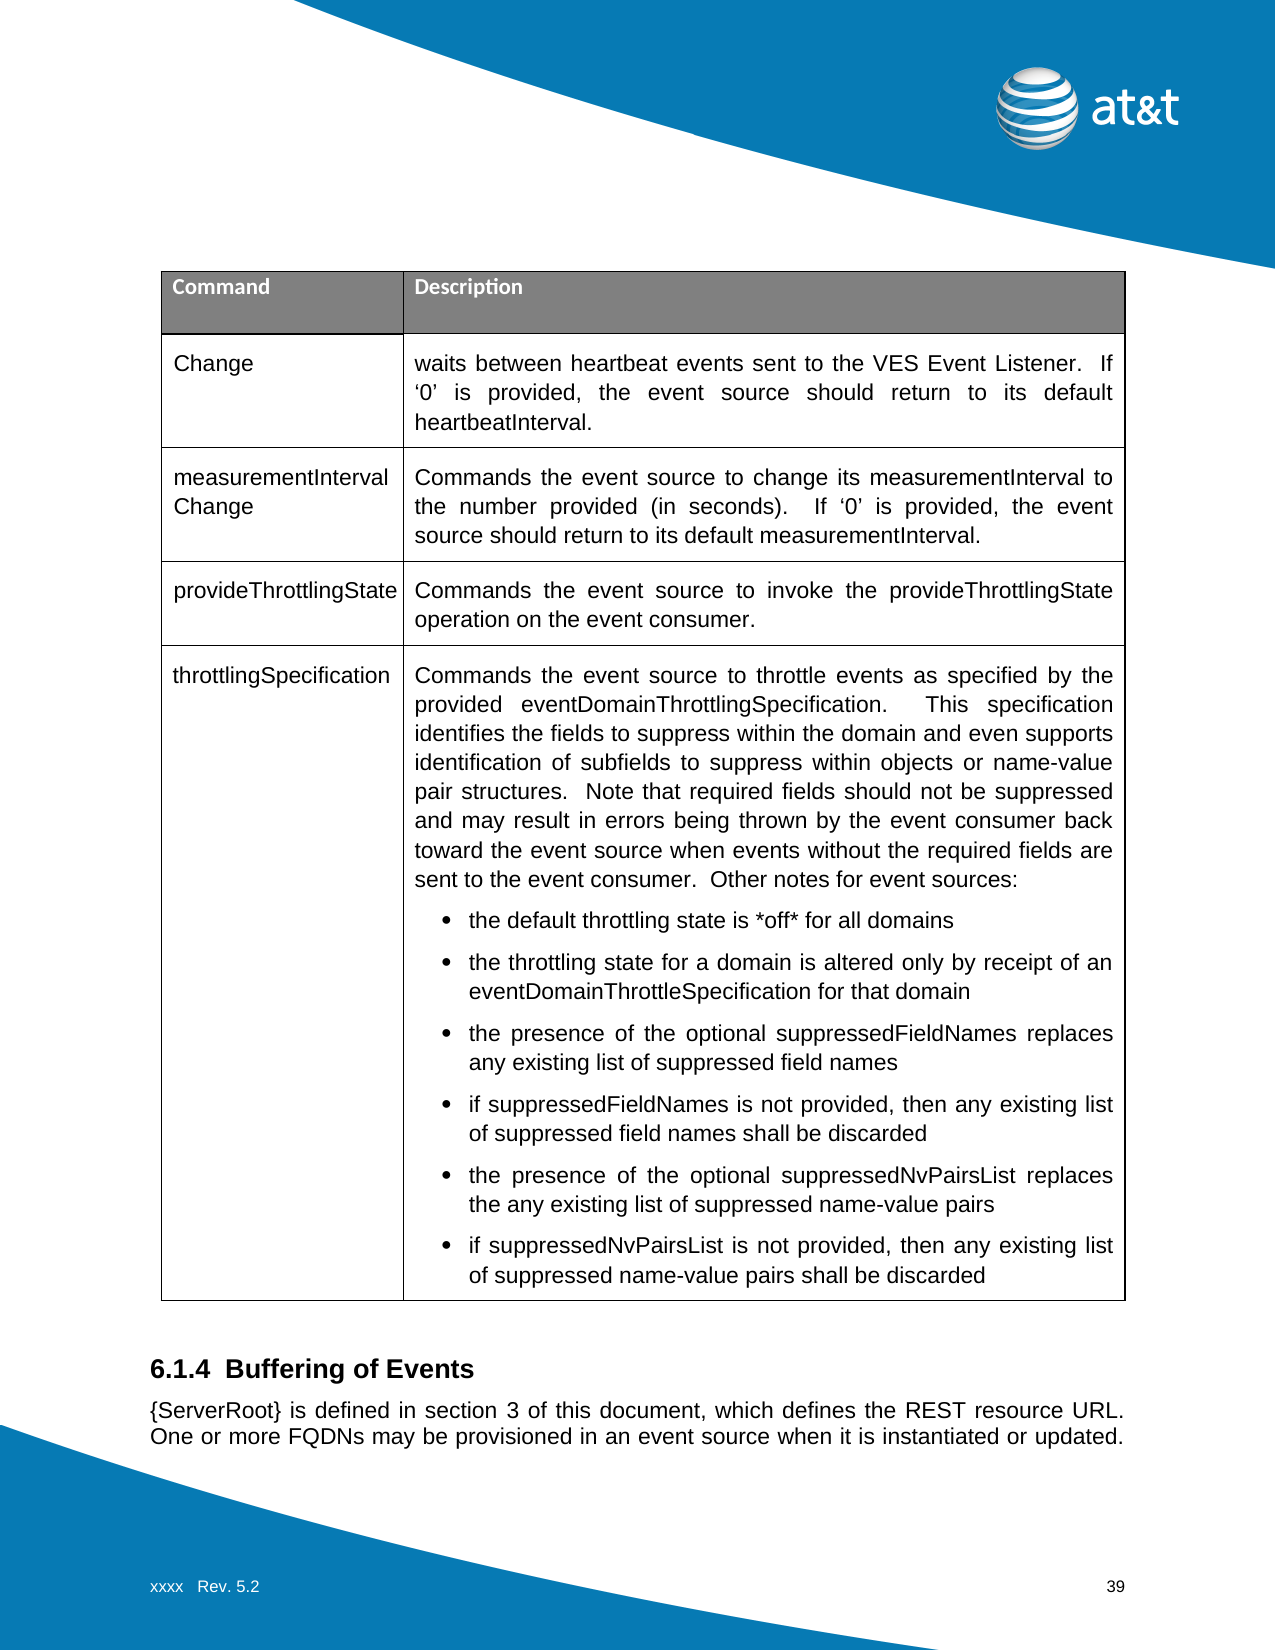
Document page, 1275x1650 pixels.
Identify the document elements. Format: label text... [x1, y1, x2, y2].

table_cell Commands the event source to change its measurementInterval to the number provided (in seconds). If ‘0’ is provided, the event source should return to its default measurementInterval. [404, 448, 1124, 561]
table_cell heartbeatInterval Change [162, 335, 403, 447]
table_cell Commands the event source to invoke the provideThrottlingState operation on the event consumer. [404, 562, 1124, 645]
picture [1138, 96, 1161, 124]
table_header Description [404, 272, 1124, 333]
table_cell measurementIntervalChange [162, 448, 403, 561]
subtitle Buffering of Events [150, 1353, 1125, 1384]
picture [5, 1425, 971, 1650]
picture [1161, 90, 1178, 124]
picture [997, 68, 1078, 149]
picture [1118, 90, 1134, 124]
table_cell provideThrottlingState [162, 562, 403, 645]
table_cell throttlingSpecification [162, 646, 403, 1300]
picture [1093, 97, 1114, 124]
table_header Command [162, 272, 403, 333]
table_cell Commands the event source to throttle events as specified by the provided eventDomainThrottlingSpecification. This specification identifies the fields to suppress within the domain and even supports identification of subfields to suppress within objects or name-value pair structures. Note that required fields should not be suppressed and may result in errors being thrown by the event consumer back toward the event source when events without the required fields are sent to the event consumer. Other notes for event sources: the default throttling state is *off* for all domains the throttling state for a domain is altered only by receipt of an eventDomainThrottleSpecification for that domain the presence of the optional suppressedFieldNames replaces any existing list of suppressed field names if suppressedFieldNames is not provided, then any existing list of suppressed field names shall be discarded the presence of the optional suppressedNvPairsList replaces the any existing list of suppressed name-value pairs if suppressedNvPairsList is not provided, then any existing list of suppressed name-value pairs shall be discarded [404, 646, 1124, 1300]
picture [292, 0, 1270, 269]
